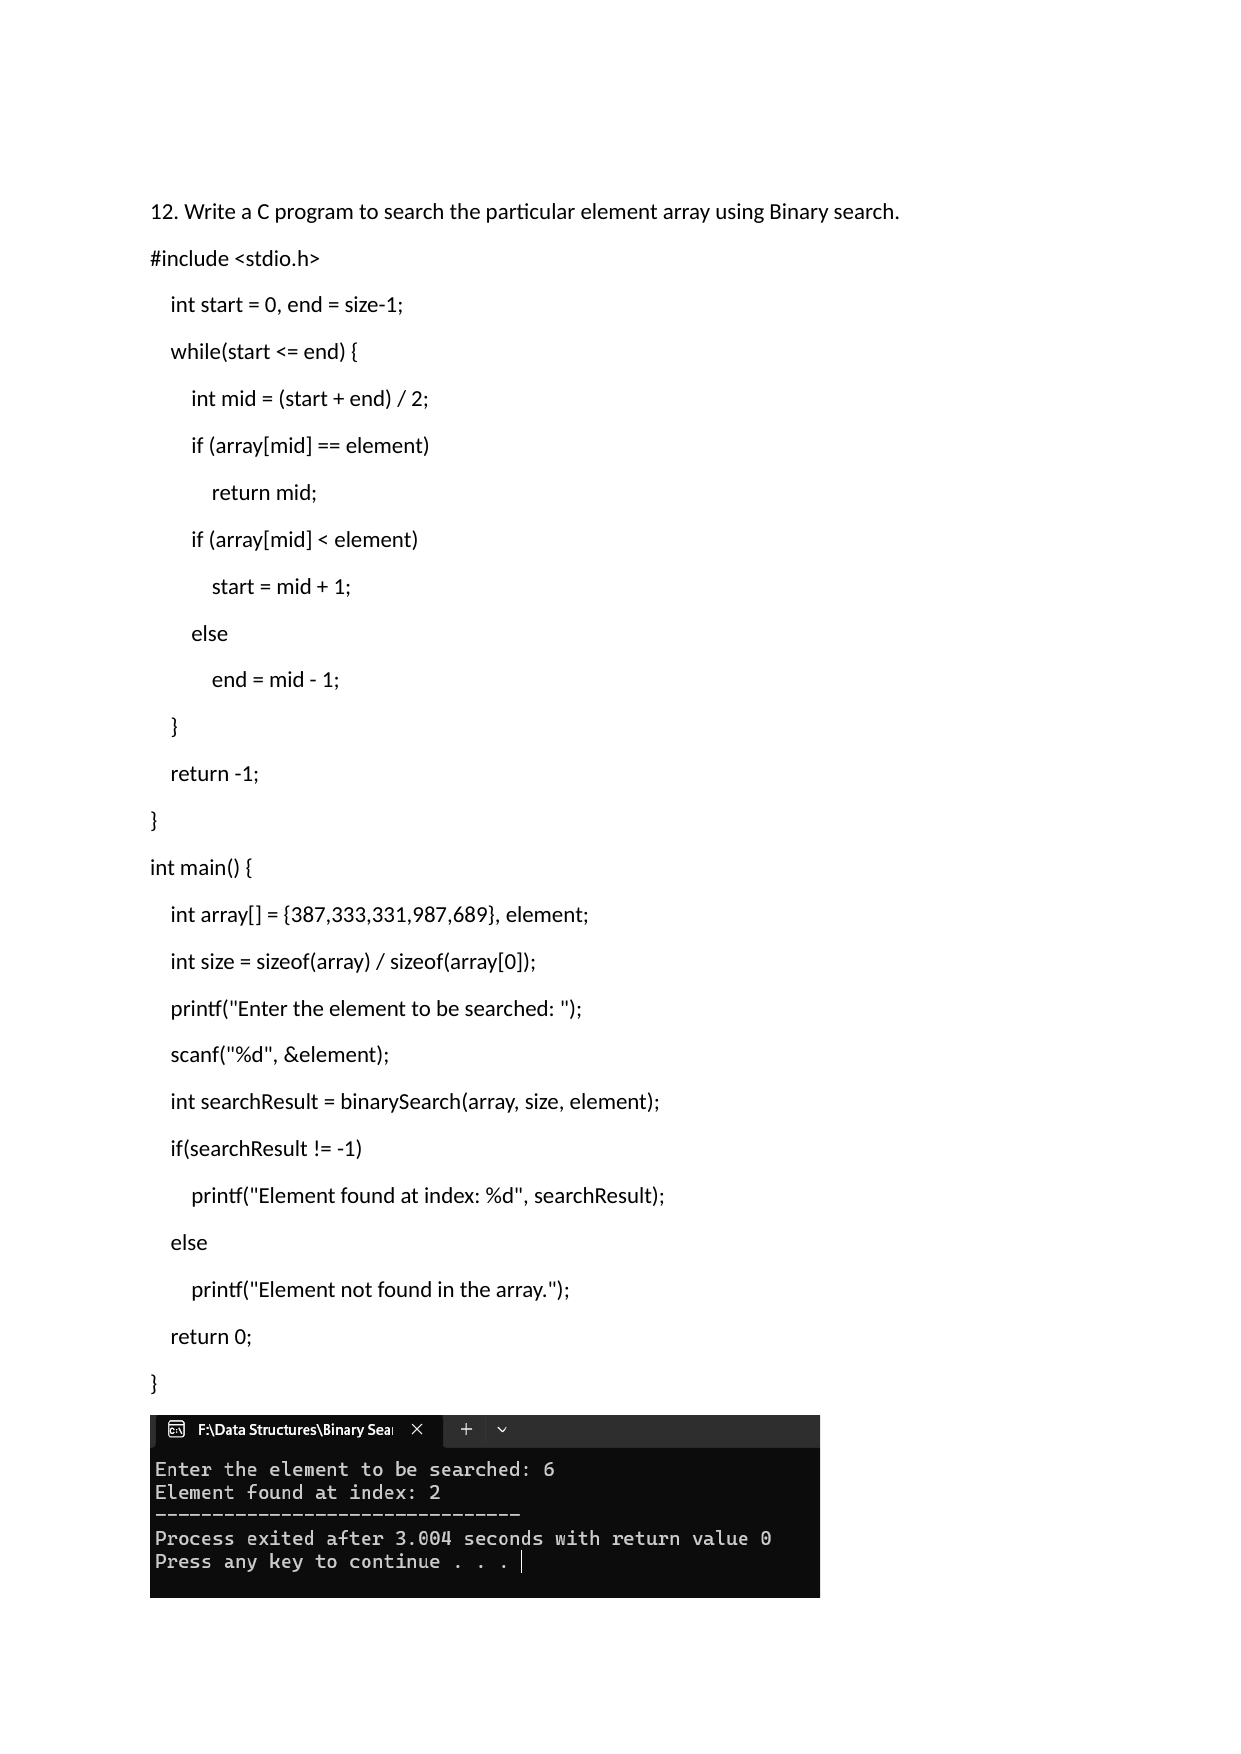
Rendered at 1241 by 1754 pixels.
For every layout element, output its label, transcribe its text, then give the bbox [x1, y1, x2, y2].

text #include <stdio.h> [150, 244, 1090, 272]
text scanf("%d", &element); [150, 1041, 1090, 1069]
text int start = 0, end = size-1; [150, 291, 1090, 319]
text return mid; [150, 478, 1090, 506]
text int size = sizeof(array) / sizeof(array[0]); [150, 947, 1090, 975]
picture [150, 1415, 821, 1598]
text } [150, 806, 1090, 834]
text start = mid + 1; [150, 572, 1090, 600]
text end = mid - 1; [150, 666, 1090, 694]
text } [150, 712, 1090, 741]
text } [150, 1369, 1090, 1397]
text while(start <= end) { [150, 337, 1090, 366]
text if (array[mid] == element) [150, 431, 1090, 459]
text printf("Element found at index: %d", searchResult); [150, 1181, 1090, 1209]
text 12. Write a C program to search the particular element array using Binary search. [150, 197, 1090, 225]
text printf("Element not found in the array."); [150, 1275, 1090, 1303]
text else [150, 1228, 1090, 1256]
text int main() { [150, 853, 1090, 881]
text int searchResult = binarySearch(array, size, element); [150, 1087, 1090, 1116]
text else [150, 619, 1090, 647]
text return -1; [150, 759, 1090, 787]
text int array[] = {387,333,331,987,689}, element; [150, 900, 1090, 928]
text return 0; [150, 1322, 1090, 1350]
text if(searchResult != -1) [150, 1134, 1090, 1162]
text if (array[mid] < element) [150, 525, 1090, 553]
text printf("Enter the element to be searched: "); [150, 994, 1090, 1022]
text int mid = (start + end) / 2; [150, 384, 1090, 412]
